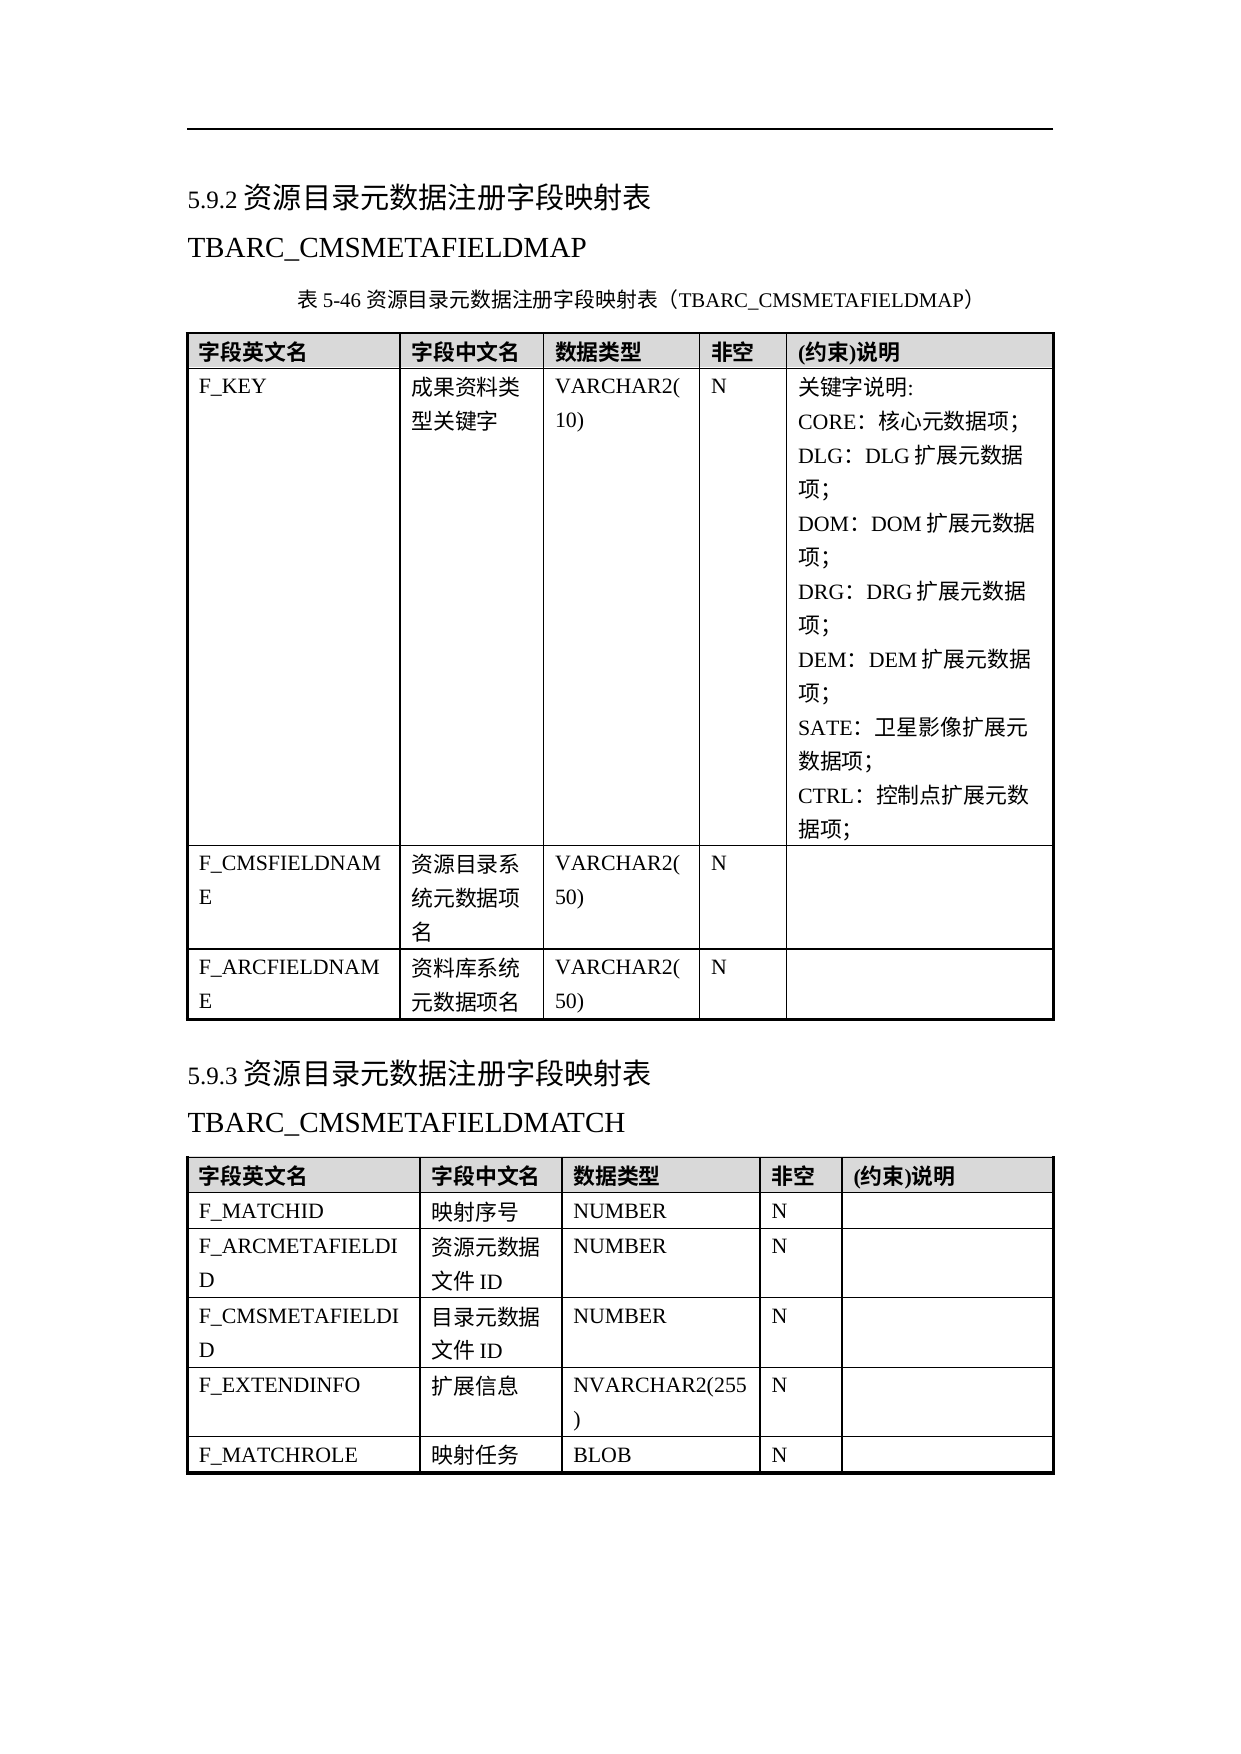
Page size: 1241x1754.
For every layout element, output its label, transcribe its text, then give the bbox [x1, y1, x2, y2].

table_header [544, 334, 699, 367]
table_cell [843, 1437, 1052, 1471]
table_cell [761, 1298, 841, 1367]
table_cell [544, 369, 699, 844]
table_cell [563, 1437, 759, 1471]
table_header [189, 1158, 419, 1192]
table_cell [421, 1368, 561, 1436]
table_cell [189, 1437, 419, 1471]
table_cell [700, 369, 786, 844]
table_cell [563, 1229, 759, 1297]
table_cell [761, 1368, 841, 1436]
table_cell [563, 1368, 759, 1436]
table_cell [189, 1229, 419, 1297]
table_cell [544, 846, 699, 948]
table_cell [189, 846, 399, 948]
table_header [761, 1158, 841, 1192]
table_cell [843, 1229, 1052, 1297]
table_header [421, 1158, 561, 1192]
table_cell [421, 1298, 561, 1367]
subtitle 资源目录元数据注册字段映射表TBARC_CMSMETAFIELDMATCH [187, 1037, 1053, 1139]
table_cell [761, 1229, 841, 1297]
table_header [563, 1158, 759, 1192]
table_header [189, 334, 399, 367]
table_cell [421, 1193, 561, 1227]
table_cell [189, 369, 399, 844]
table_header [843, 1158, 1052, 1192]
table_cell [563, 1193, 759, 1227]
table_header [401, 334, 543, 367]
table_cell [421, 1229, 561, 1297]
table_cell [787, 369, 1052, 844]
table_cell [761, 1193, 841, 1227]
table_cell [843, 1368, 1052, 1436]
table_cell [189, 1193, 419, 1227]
subtitle 资源目录元数据注册字段映射表TBARC_CMSMETAFIELDMAP [187, 162, 1053, 264]
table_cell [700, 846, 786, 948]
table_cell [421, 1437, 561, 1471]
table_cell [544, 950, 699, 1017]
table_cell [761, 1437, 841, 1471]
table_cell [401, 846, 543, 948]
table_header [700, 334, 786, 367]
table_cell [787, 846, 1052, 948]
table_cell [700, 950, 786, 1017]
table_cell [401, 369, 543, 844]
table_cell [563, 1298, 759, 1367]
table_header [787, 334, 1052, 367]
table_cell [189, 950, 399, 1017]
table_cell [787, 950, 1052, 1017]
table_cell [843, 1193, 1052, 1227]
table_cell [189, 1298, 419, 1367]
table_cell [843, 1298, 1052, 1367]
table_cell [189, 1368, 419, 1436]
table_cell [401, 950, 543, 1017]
